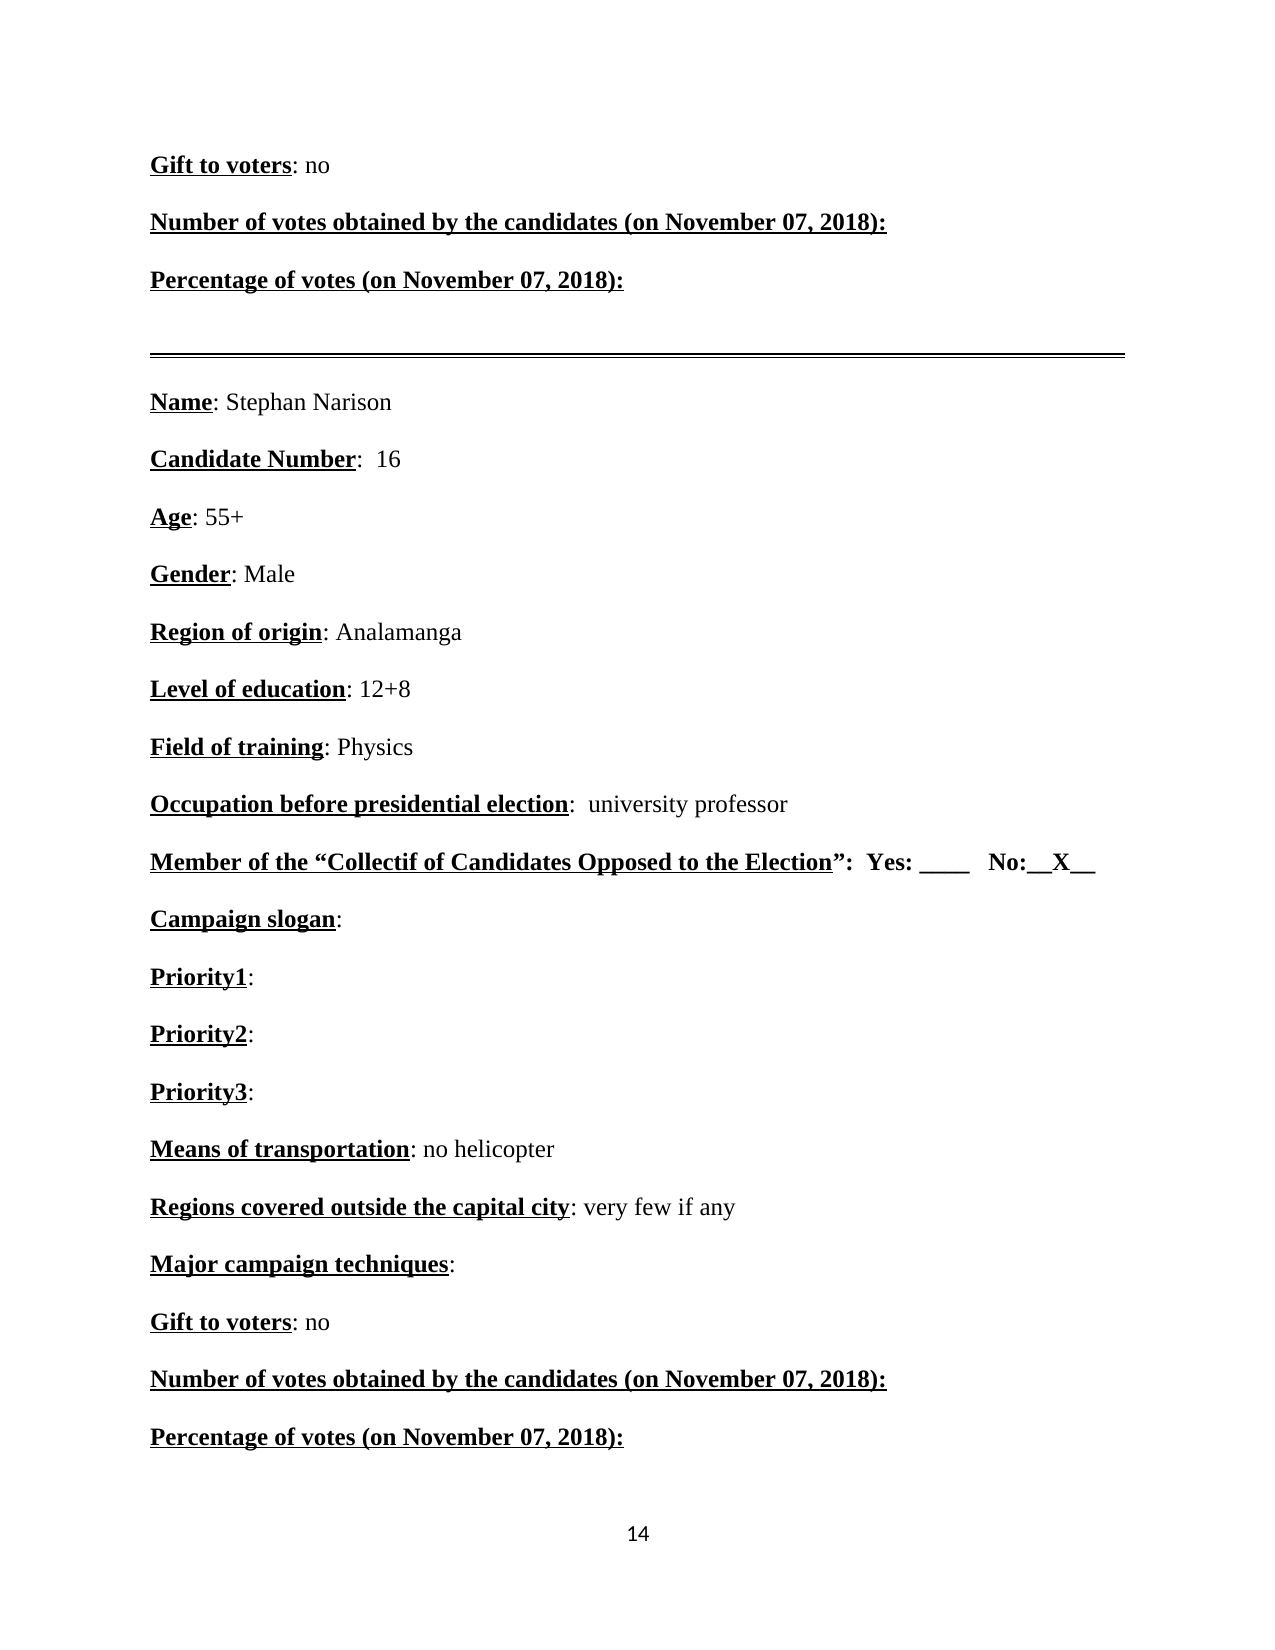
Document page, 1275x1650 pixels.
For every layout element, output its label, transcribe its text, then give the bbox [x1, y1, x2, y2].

text Means of transportation: no helicopter [150, 1134, 1125, 1163]
text Gift to voters: no [150, 150, 1125, 179]
text Regions covered outside the capital city: very few if any [150, 1192, 1125, 1221]
text Field of training: Physics [150, 732, 1125, 761]
text Region of origin: Analamanga [150, 617, 1125, 646]
text Number of votes obtained by the candidates (on November 07, 2018): [150, 207, 1125, 236]
text Priority3: [150, 1077, 1125, 1106]
text Priority2: [150, 1019, 1125, 1048]
text Occupation before presidential election: university professor [150, 789, 1125, 818]
text Name: Stephan Narison [150, 387, 1125, 416]
text Percentage of votes (on November 07, 2018): [150, 265, 1125, 294]
text Percentage of votes (on November 07, 2018): [150, 1422, 1125, 1451]
text Campaign slogan: [150, 904, 1125, 933]
text Number of votes obtained by the candidates (on November 07, 2018): [150, 1364, 1125, 1393]
text Priority1: [150, 962, 1125, 991]
text Gift to voters: no [150, 1307, 1125, 1336]
text Gender: Male [150, 559, 1125, 588]
text Age: 55+ [150, 502, 1125, 531]
text Major campaign techniques: [150, 1249, 1125, 1278]
text Member of the “Collectif of Candidates Opposed to the Election”: Yes: ____ No:__X__ [150, 847, 1125, 876]
text Candidate Number: 16 [150, 444, 1125, 473]
text Level of education: 12+8 [150, 674, 1125, 703]
